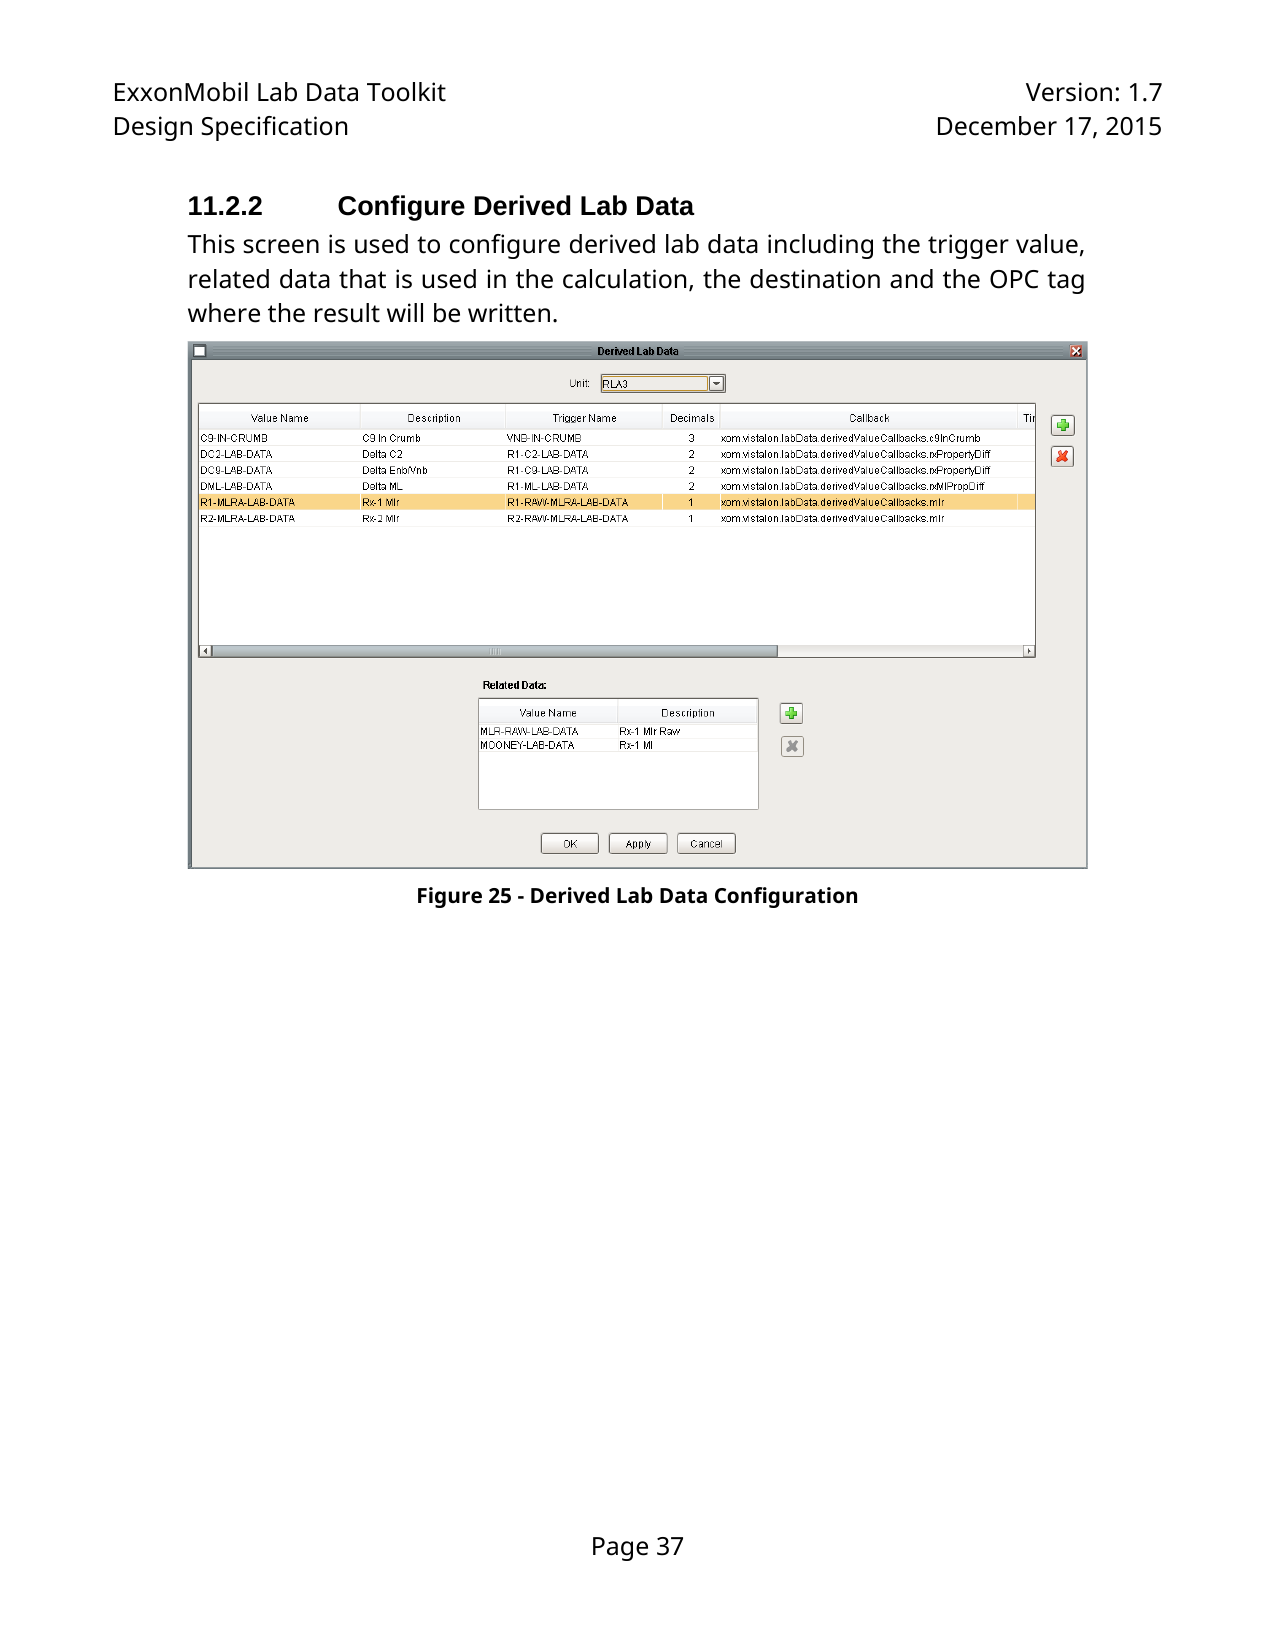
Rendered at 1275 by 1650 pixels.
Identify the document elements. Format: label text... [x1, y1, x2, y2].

text Figure 25 - Derived Lab Data Configuration [187, 881, 1087, 909]
text This screen is used to configure derived lab data including the trigger value, related data that is used in the calculation, the destination and the OPC tag where the result will be written. [187, 227, 1087, 329]
picture [187, 341, 1088, 869]
subtitle Configure Derived Lab Data [187, 190, 1087, 221]
